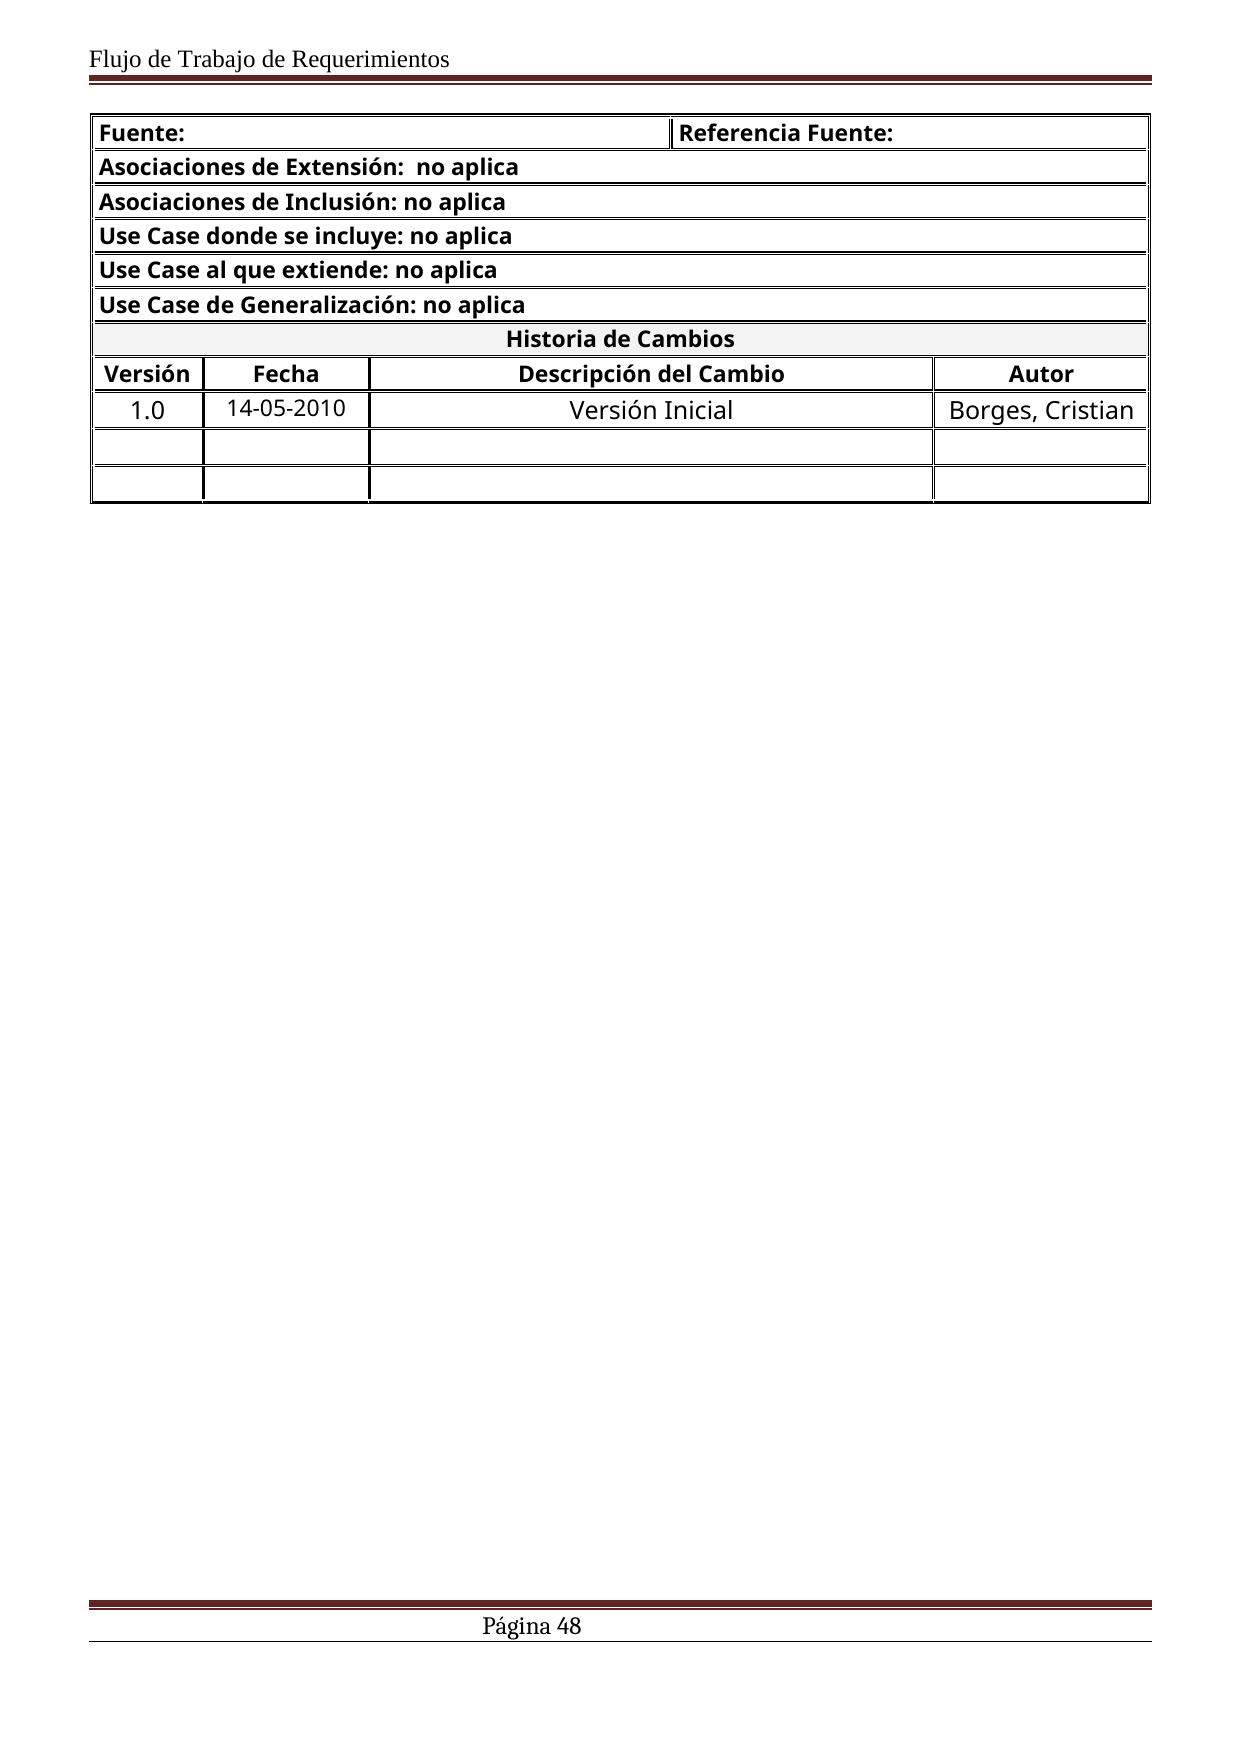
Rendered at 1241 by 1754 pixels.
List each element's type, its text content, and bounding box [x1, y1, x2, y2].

table_cell [371, 430, 932, 464]
table_cell Historia de Cambios [93, 320, 1148, 354]
table_cell [203, 467, 369, 501]
table_cell Use Case de Generalización: no aplica [91, 286, 1149, 320]
table_cell Asociaciones de Inclusión: no aplica [93, 182, 1148, 217]
table_cell [205, 430, 368, 464]
table_cell Fecha [205, 358, 368, 389]
table_cell Versión Inicial [371, 393, 932, 426]
table_cell [93, 426, 202, 464]
table_cell [91, 464, 203, 501]
table_cell Descripción del Cambio [371, 358, 932, 389]
table_cell Versión [93, 355, 202, 389]
table_cell Use Case donde se incluye: no aplica [91, 217, 1149, 251]
table_cell 14-05-2010 [205, 393, 368, 426]
table_cell Use Case al que extiende: no aplica [93, 251, 1148, 286]
table_cell Autor [935, 355, 1148, 389]
table_cell [369, 467, 934, 501]
table_cell 1.0 [93, 389, 202, 426]
table_cell Borges, Cristian [935, 389, 1148, 426]
table_cell Fuente: [93, 115, 671, 148]
table_cell [935, 426, 1148, 464]
table_cell Referencia Fuente: [671, 117, 1148, 148]
table_cell [934, 464, 1149, 501]
table_cell Asociaciones de Extensión: no aplica [91, 148, 1149, 182]
